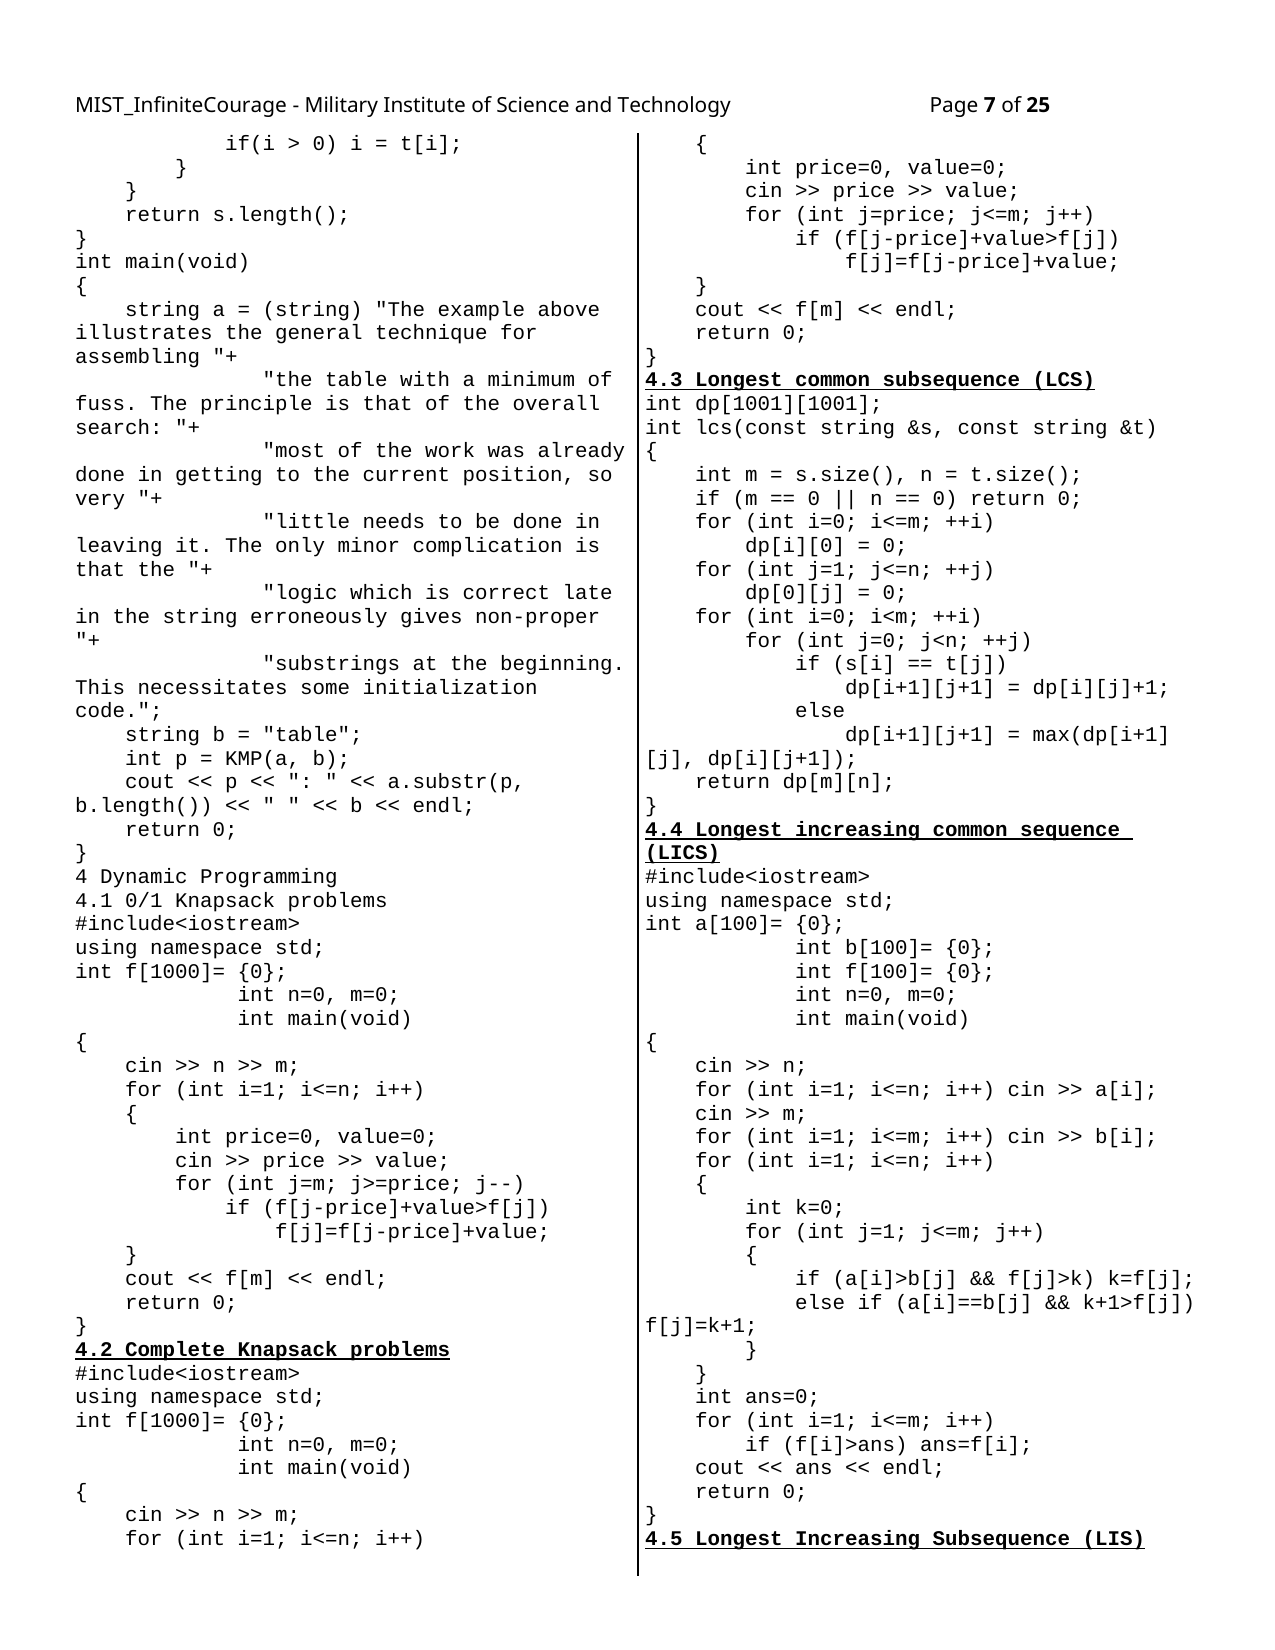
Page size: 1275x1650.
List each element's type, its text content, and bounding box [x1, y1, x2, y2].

text 4.2 Complete Knapsack problems [75, 1339, 630, 1363]
text int dp[1001][1001]; [645, 393, 1200, 417]
text int main(void) [645, 1008, 1200, 1032]
text 4.1 0/1 Knapsack problems [75, 890, 630, 913]
text } [645, 1339, 1200, 1363]
text int a[100]= {0}; [645, 913, 1200, 937]
text int main(void) [75, 1008, 630, 1032]
text for (int i=1; i<=n; i++) cin >> a[i]; [645, 1079, 1200, 1102]
text } [75, 157, 630, 180]
text } [645, 346, 1200, 369]
text #include<iostream> [645, 866, 1200, 890]
text } [645, 275, 1200, 298]
text for (int i=1; i<=m; i++) cin >> b[i]; [645, 1126, 1200, 1150]
text for (int j=0; j<n; ++j) [645, 629, 1200, 653]
text #include<iostream> [75, 1363, 630, 1386]
text if(i > 0) i = t[i]; [75, 133, 630, 157]
text f[j]=f[j-price]+value; [645, 251, 1200, 275]
text cout << f[m] << endl; [645, 298, 1200, 322]
text { [75, 1481, 630, 1504]
text "logic which is correct late in the string erroneously gives non-proper "+ [75, 582, 630, 653]
text } [645, 795, 1200, 819]
text cin >> price >> value; [75, 1150, 630, 1173]
text for (int i=1; i<=n; i++) [75, 1528, 630, 1552]
text } [75, 180, 630, 204]
text 4.4 Longest increasing common sequence (LICS) [645, 819, 1200, 866]
text cin >> price >> value; [645, 180, 1200, 204]
text { [645, 1244, 1200, 1268]
text int b[100]= {0}; [645, 937, 1200, 961]
text } [75, 228, 630, 251]
text if (m == 0 || n == 0) return 0; [645, 488, 1200, 511]
text f[j]=f[j-price]+value; [75, 1221, 630, 1244]
text } [75, 842, 630, 866]
text dp[0][j] = 0; [645, 582, 1200, 606]
text for (int i=0; i<m; ++i) [645, 606, 1200, 629]
text { [75, 1102, 630, 1126]
text cout << ans << endl; [645, 1457, 1200, 1481]
text for (int i=1; i<=m; i++) [645, 1410, 1200, 1433]
text dp[i+1][j+1] = max(dp[i+1][j], dp[i][j+1]); [645, 724, 1200, 771]
text { [75, 275, 630, 298]
text int n=0, m=0; [75, 1433, 630, 1457]
text { [645, 1173, 1200, 1197]
text cout << p << ": " << a.substr(p, b.length()) << " " << b << endl; [75, 771, 630, 819]
text cin >> n >> m; [75, 1055, 630, 1079]
text int f[1000]= {0}; [75, 1410, 630, 1433]
text if (f[j-price]+value>f[j]) [75, 1197, 630, 1221]
text int k=0; [645, 1197, 1200, 1221]
text 4 Dynamic Programming [75, 866, 630, 890]
text for (int i=1; i<=n; i++) [645, 1150, 1200, 1173]
text string a = (string) "The example above illustrates the general technique for assembling "+ [75, 298, 630, 369]
text else if (a[i]==b[j] && k+1>f[j]) f[j]=k+1; [645, 1292, 1200, 1339]
text int f[100]= {0}; [645, 961, 1200, 984]
text { [645, 133, 1200, 157]
text "most of the work was already done in getting to the current position, so very "+ [75, 440, 630, 511]
text if (f[i]>ans) ans=f[i]; [645, 1433, 1200, 1457]
text } [645, 1504, 1200, 1528]
text { [75, 1032, 630, 1055]
text "substrings at the beginning. This necessitates some initialization code."; [75, 653, 630, 724]
text int n=0, m=0; [75, 984, 630, 1008]
text int main(void) [75, 1457, 630, 1481]
text int ans=0; [645, 1386, 1200, 1410]
text int main(void) [75, 251, 630, 275]
text "little needs to be done in leaving it. The only minor complication is that the "+ [75, 511, 630, 582]
text return s.length(); [75, 204, 630, 228]
text int f[1000]= {0}; [75, 961, 630, 984]
text return dp[m][n]; [645, 771, 1200, 795]
text for (int j=price; j<=m; j++) [645, 204, 1200, 228]
text return 0; [645, 322, 1200, 346]
text cout << f[m] << endl; [75, 1268, 630, 1292]
text using namespace std; [645, 890, 1200, 913]
text for (int j=m; j>=price; j--) [75, 1173, 630, 1197]
text return 0; [645, 1481, 1200, 1504]
text return 0; [75, 819, 630, 842]
text for (int j=1; j<=m; j++) [645, 1221, 1200, 1244]
text for (int i=1; i<=n; i++) [75, 1079, 630, 1102]
text } [75, 1315, 630, 1339]
text return 0; [75, 1292, 630, 1315]
text if (s[i] == t[j]) [645, 653, 1200, 677]
text int p = KMP(a, b); [75, 748, 630, 771]
text int price=0, value=0; [645, 157, 1200, 180]
text using namespace std; [75, 937, 630, 961]
text for (int i=0; i<=m; ++i) [645, 511, 1200, 535]
text #include<iostream> [75, 913, 630, 937]
text 4.3 Longest common subsequence (LCS) [645, 369, 1200, 393]
text } [75, 1244, 630, 1268]
text using namespace std; [75, 1386, 630, 1410]
text { [645, 1032, 1200, 1055]
text else [645, 701, 1200, 724]
text for (int j=1; j<=n; ++j) [645, 559, 1200, 582]
text cin >> n; [645, 1055, 1200, 1079]
text if (f[j-price]+value>f[j]) [645, 228, 1200, 251]
text int m = s.size(), n = t.size(); [645, 464, 1200, 488]
text if (a[i]>b[j] && f[j]>k) k=f[j]; [645, 1268, 1200, 1292]
text int lcs(const string &s, const string &t) [645, 417, 1200, 440]
text cin >> m; [645, 1102, 1200, 1126]
text int price=0, value=0; [75, 1126, 630, 1150]
text "the table with a minimum of fuss. The principle is that of the overall search: "+ [75, 369, 630, 440]
text dp[i][0] = 0; [645, 535, 1200, 559]
text { [645, 440, 1200, 464]
text string b = "table"; [75, 724, 630, 748]
text int n=0, m=0; [645, 984, 1200, 1008]
text 4.5 Longest Increasing Subsequence (LIS) [645, 1528, 1200, 1552]
text cin >> n >> m; [75, 1504, 630, 1528]
text } [645, 1363, 1200, 1386]
text dp[i+1][j+1] = dp[i][j]+1; [645, 677, 1200, 701]
